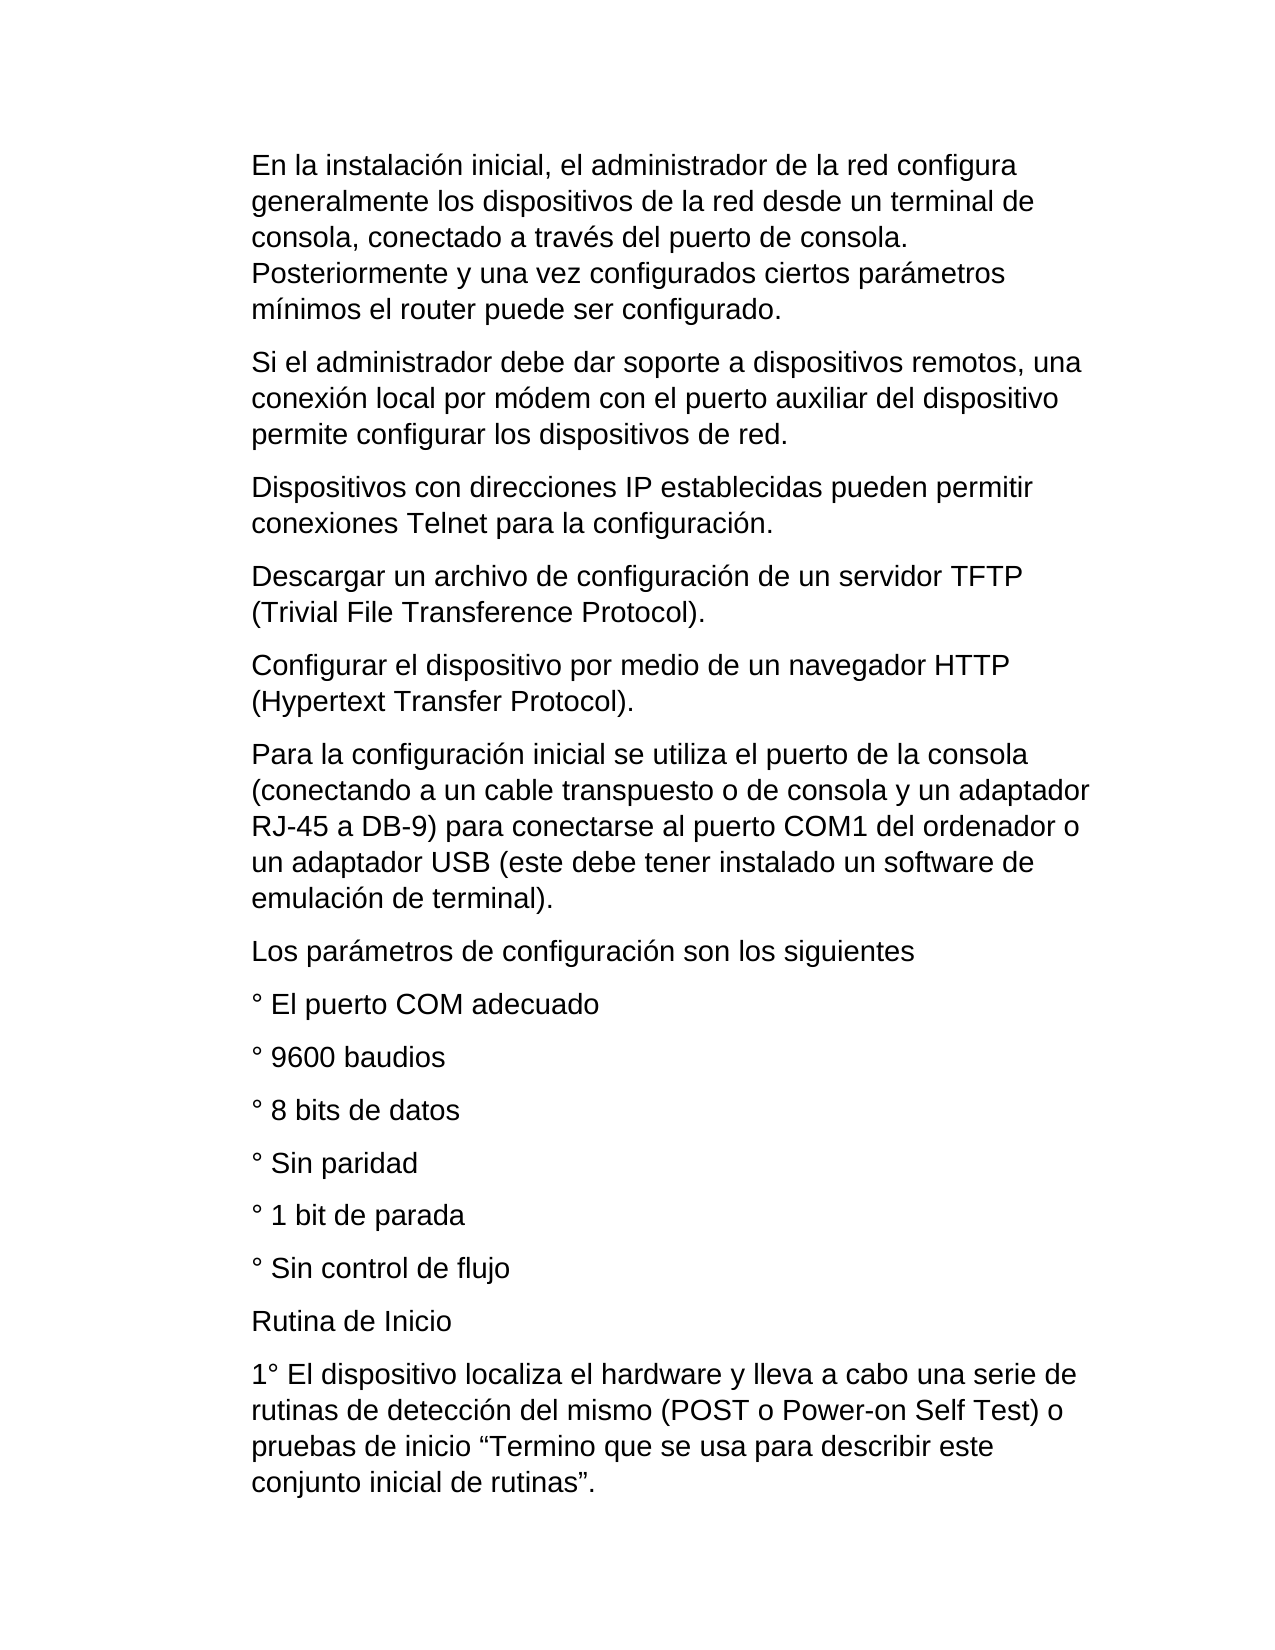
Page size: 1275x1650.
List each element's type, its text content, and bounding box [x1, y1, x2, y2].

text 1° El dispositivo localiza el hardware y lleva a cabo una serie de rutinas de detección del mismo (POST o Power-on Self Test) o pruebas de inicio “Termino que se usa para describir este conjunto inicial de rutinas”. [251, 1357, 1098, 1499]
text Configurar el dispositivo por medio de un navegador HTTP (Hypertext Transfer Protocol). [251, 648, 1098, 718]
text Dispositivos con direcciones IP establecidas pueden permitir conexiones Telnet para la configuración. [251, 470, 1098, 540]
text ° El puerto COM adecuado [251, 987, 1098, 1021]
text ° 8 bits de datos [251, 1093, 1098, 1126]
text Para la configuración inicial se utiliza el puerto de la consola (conectando a un cable transpuesto o de consola y un adaptador RJ-45 a DB-9) para conectarse al puerto COM1 del ordenador o un adaptador USB (este debe tener instalado un software de emulación de terminal). [251, 737, 1098, 915]
text ° Sin control de flujo [251, 1251, 1098, 1285]
text ° 9600 baudios [251, 1040, 1098, 1073]
text ° 1 bit de parada [251, 1198, 1098, 1232]
text ° Sin paridad [251, 1146, 1098, 1179]
text Descargar un archivo de configuración de un servidor TFTP (Trivial File Transference Protocol). [251, 559, 1098, 629]
text Rutina de Inicio [251, 1304, 1098, 1338]
text Si el administrador debe dar soporte a dispositivos remotos, una conexión local por módem con el puerto auxiliar del dispositivo permite configurar los dispositivos de red. [251, 345, 1098, 451]
text Los parámetros de configuración son los siguientes [251, 934, 1098, 968]
text En la instalación inicial, el administrador de la red configura generalmente los dispositivos de la red desde un terminal de consola, conectado a través del puerto de consola. Posteriormente y una vez configurados ciertos parámetros mínimos el router puede ser configurado. [251, 148, 1098, 326]
